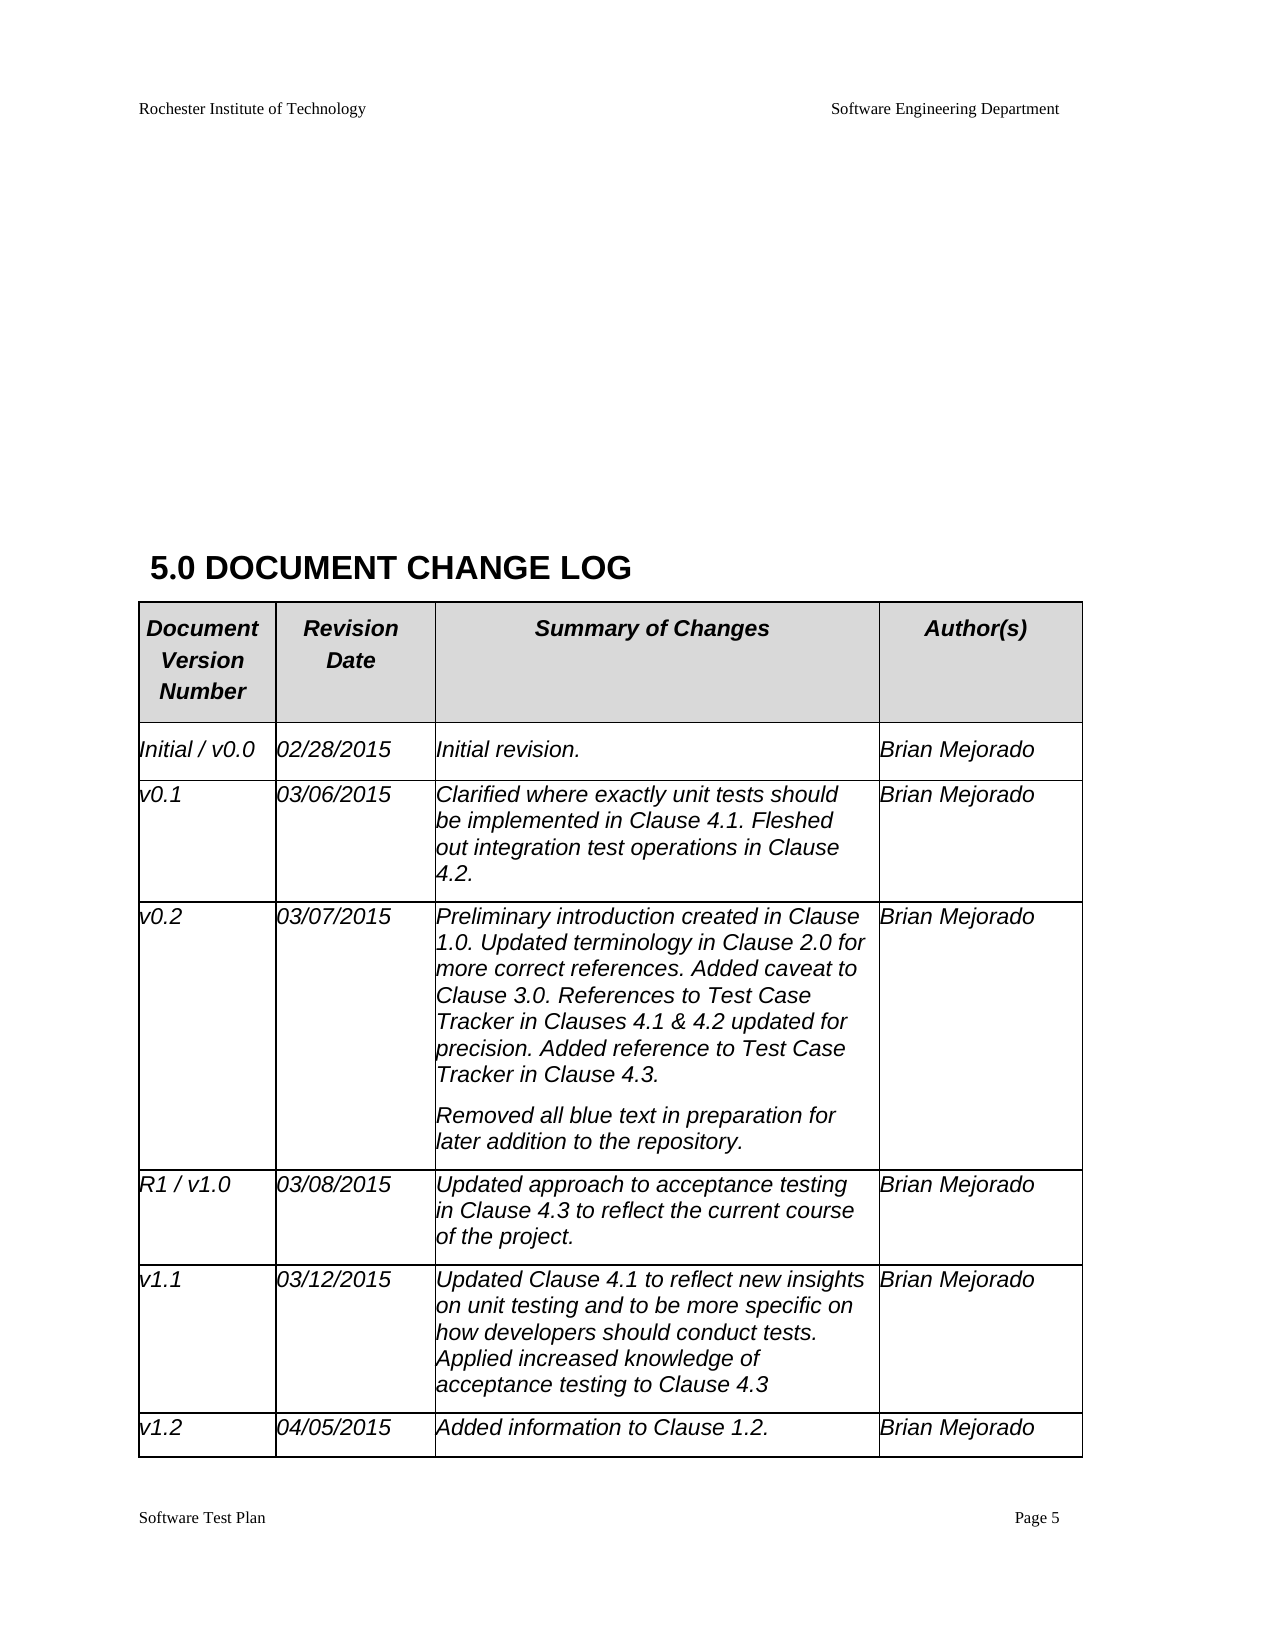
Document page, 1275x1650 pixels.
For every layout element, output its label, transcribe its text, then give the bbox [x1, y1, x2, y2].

table_cell 02/28/2015 [277, 723, 435, 779]
table_header Revision Date [277, 603, 435, 722]
table_cell Brian Mejorado [880, 903, 1082, 1169]
table_cell Brian Mejorado [880, 781, 1082, 901]
table_header Author(s) [880, 603, 1082, 722]
table_cell v0.1 [140, 781, 275, 901]
table_cell v1.1 [140, 1266, 275, 1412]
table_cell Brian Mejorado [880, 1171, 1082, 1264]
table_cell v1.2 [140, 1414, 275, 1456]
table_cell 03/07/2015 [277, 903, 435, 1169]
table_cell Preliminary introduction created in Clause 1.0. Updated terminology in Clause 2.0 for more correct references. Added caveat to Clause 3.0. References to Test Case Tracker in Clauses 4.1 & 4.2 updated for precision. Added reference to Test Case Tracker in Clause 4.3. Removed all blue text in preparation for later addition to the repository. [436, 903, 879, 1169]
table_cell 03/06/2015 [277, 781, 435, 901]
table_cell 04/05/2015 [277, 1414, 435, 1456]
table_cell Added information to Clause 1.2. [436, 1414, 879, 1456]
table_cell Initial revision. [436, 723, 879, 779]
table_cell Initial / v0.0 [140, 723, 275, 779]
table_header Summary of Changes [436, 603, 879, 722]
table_cell 03/12/2015 [277, 1266, 435, 1412]
table_cell Clarified where exactly unit tests should be implemented in Clause 4.1. Fleshed out integration test operations in Clause 4.2. [436, 781, 879, 901]
table_cell Brian Mejorado [880, 1414, 1082, 1456]
table_cell 03/08/2015 [277, 1171, 435, 1264]
table_cell Brian Mejorado [880, 723, 1082, 779]
table_cell Updated Clause 4.1 to reflect new insights on unit testing and to be more specific on how developers should conduct tests. Applied increased knowledge of acceptance testing to Clause 4.3 [436, 1266, 879, 1412]
table_cell R1 / v1.0 [140, 1171, 275, 1264]
table_cell Brian Mejorado [880, 1266, 1082, 1412]
table_header Document Version Number [140, 603, 275, 722]
table_cell Updated approach to acceptance testing in Clause 4.3 to reflect the current course of the project. [436, 1171, 879, 1264]
text 5.0 DOCUMENT CHANGE LOG [150, 548, 1125, 586]
table_cell v0.2 [140, 903, 275, 1169]
